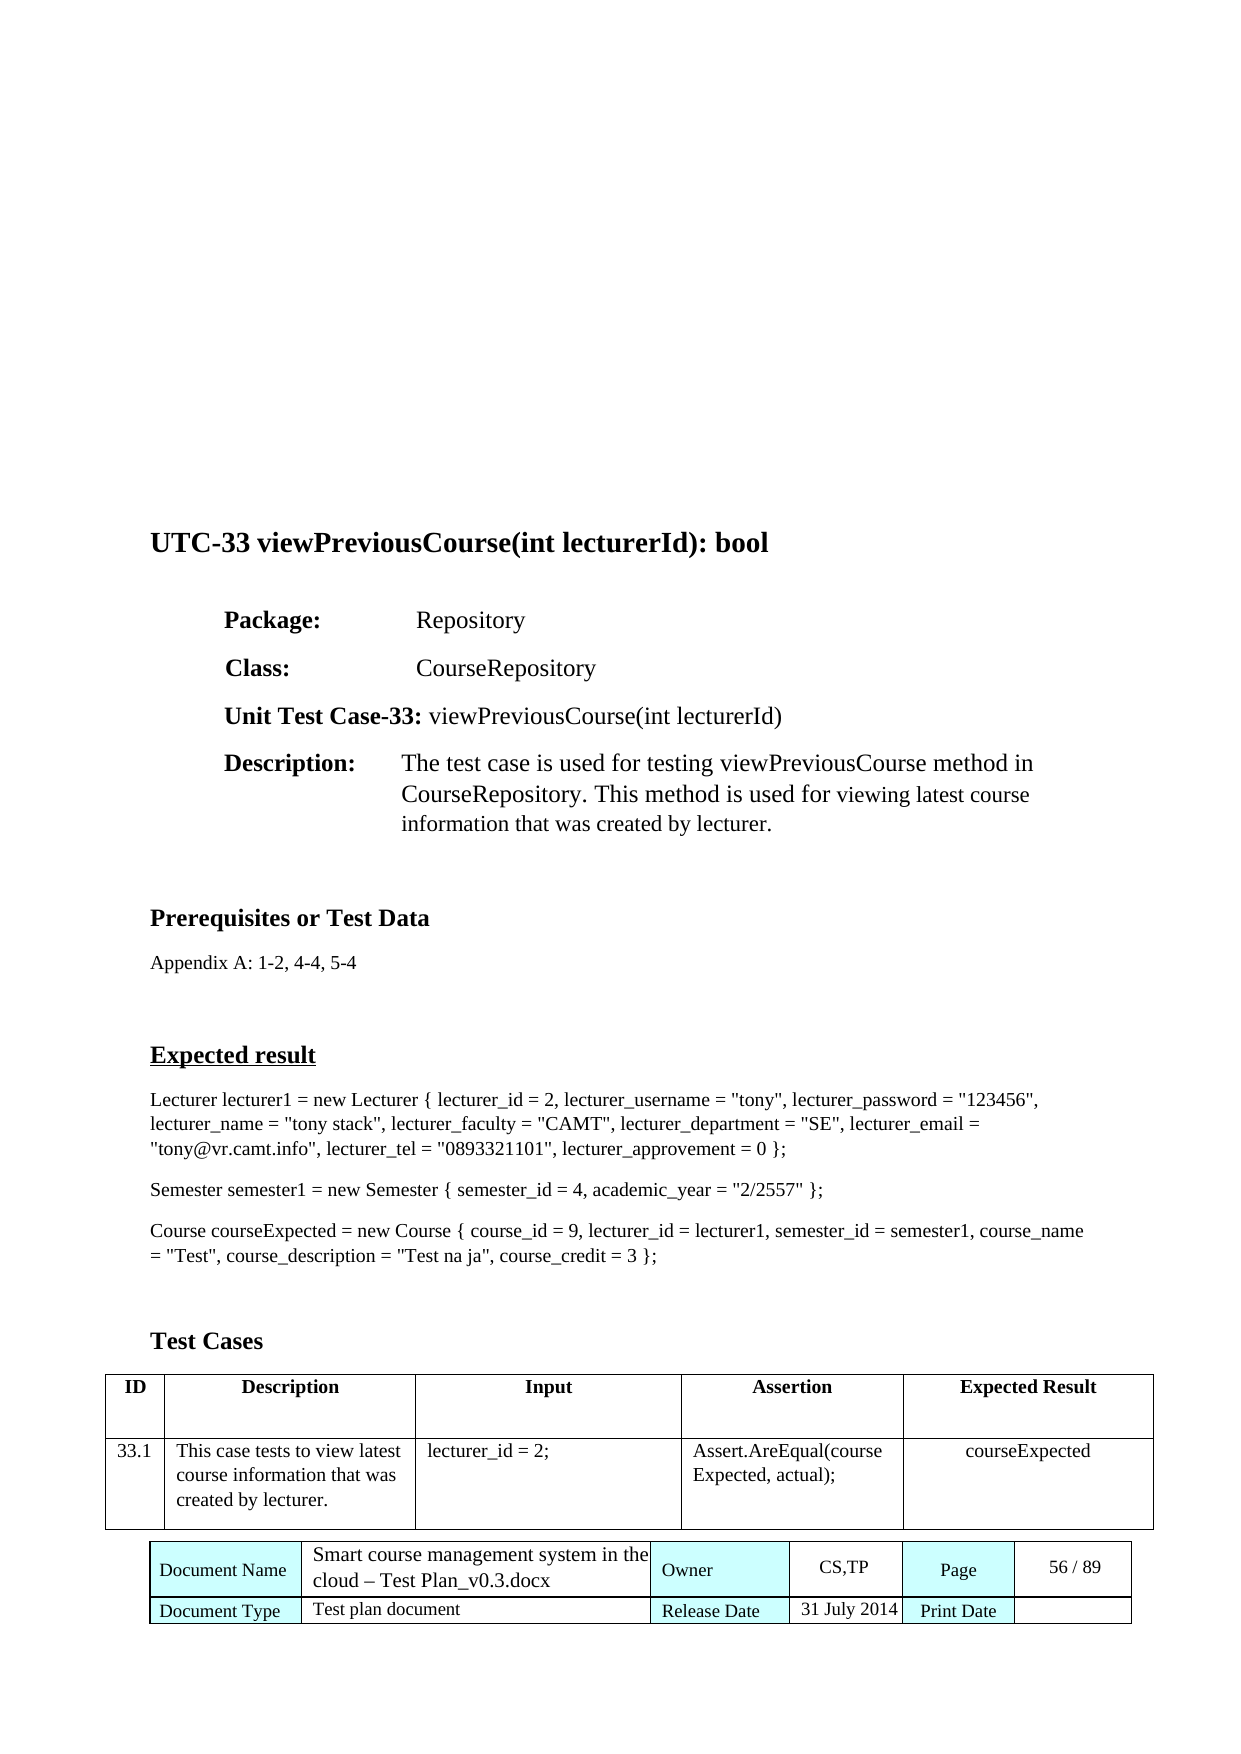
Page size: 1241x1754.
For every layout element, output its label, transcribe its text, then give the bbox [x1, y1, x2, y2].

text Lecturer lecturer1 = new Lecturer { lecturer_id = 2, lecturer_username = "tony", lecturer_password = "123456", lecturer_name = "tony stack", lecturer_faculty = "CAMT", lecturer_department = "SE", lecturer_email = "tony@vr.camt.info", lecturer_tel = "0893321101", lecturer_approvement = 0 }; [150, 1088, 1090, 1159]
text Prerequisites or Test Data [150, 903, 1090, 932]
text Expected result [150, 1040, 1090, 1069]
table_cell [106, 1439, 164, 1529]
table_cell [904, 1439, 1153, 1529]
text Description: The test case is used for testing viewPreviousCourse method in CourseRepository. This method is used for viewing latest course information that was created by lecturer. [224, 748, 1090, 837]
text Unit Test Case-33: viewPreviousCourse(int lecturerId) [224, 701, 1090, 729]
text Semester semester1 = new Semester { semester_id = 4, academic_year = "2/2557" }; [150, 1178, 1090, 1201]
subtitle UTC-33 viewPreviousCourse(int lecturerId): bool [150, 525, 1090, 558]
text Class: CourseRepository [225, 653, 1090, 682]
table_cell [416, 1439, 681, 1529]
text Test Cases [150, 1326, 1090, 1355]
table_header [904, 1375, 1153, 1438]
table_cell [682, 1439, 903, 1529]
text Package: Repository [224, 605, 1090, 634]
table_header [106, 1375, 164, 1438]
text Appendix A: 1-2, 4-4, 5-4 [150, 951, 1090, 974]
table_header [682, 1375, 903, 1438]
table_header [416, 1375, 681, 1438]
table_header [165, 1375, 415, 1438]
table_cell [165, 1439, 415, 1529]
text Course courseExpected = new Course { course_id = 9, lecturer_id = lecturer1, semester_id = semester1, course_name = "Test", course_description = "Test na ja", course_credit = 3 }; [150, 1219, 1090, 1267]
